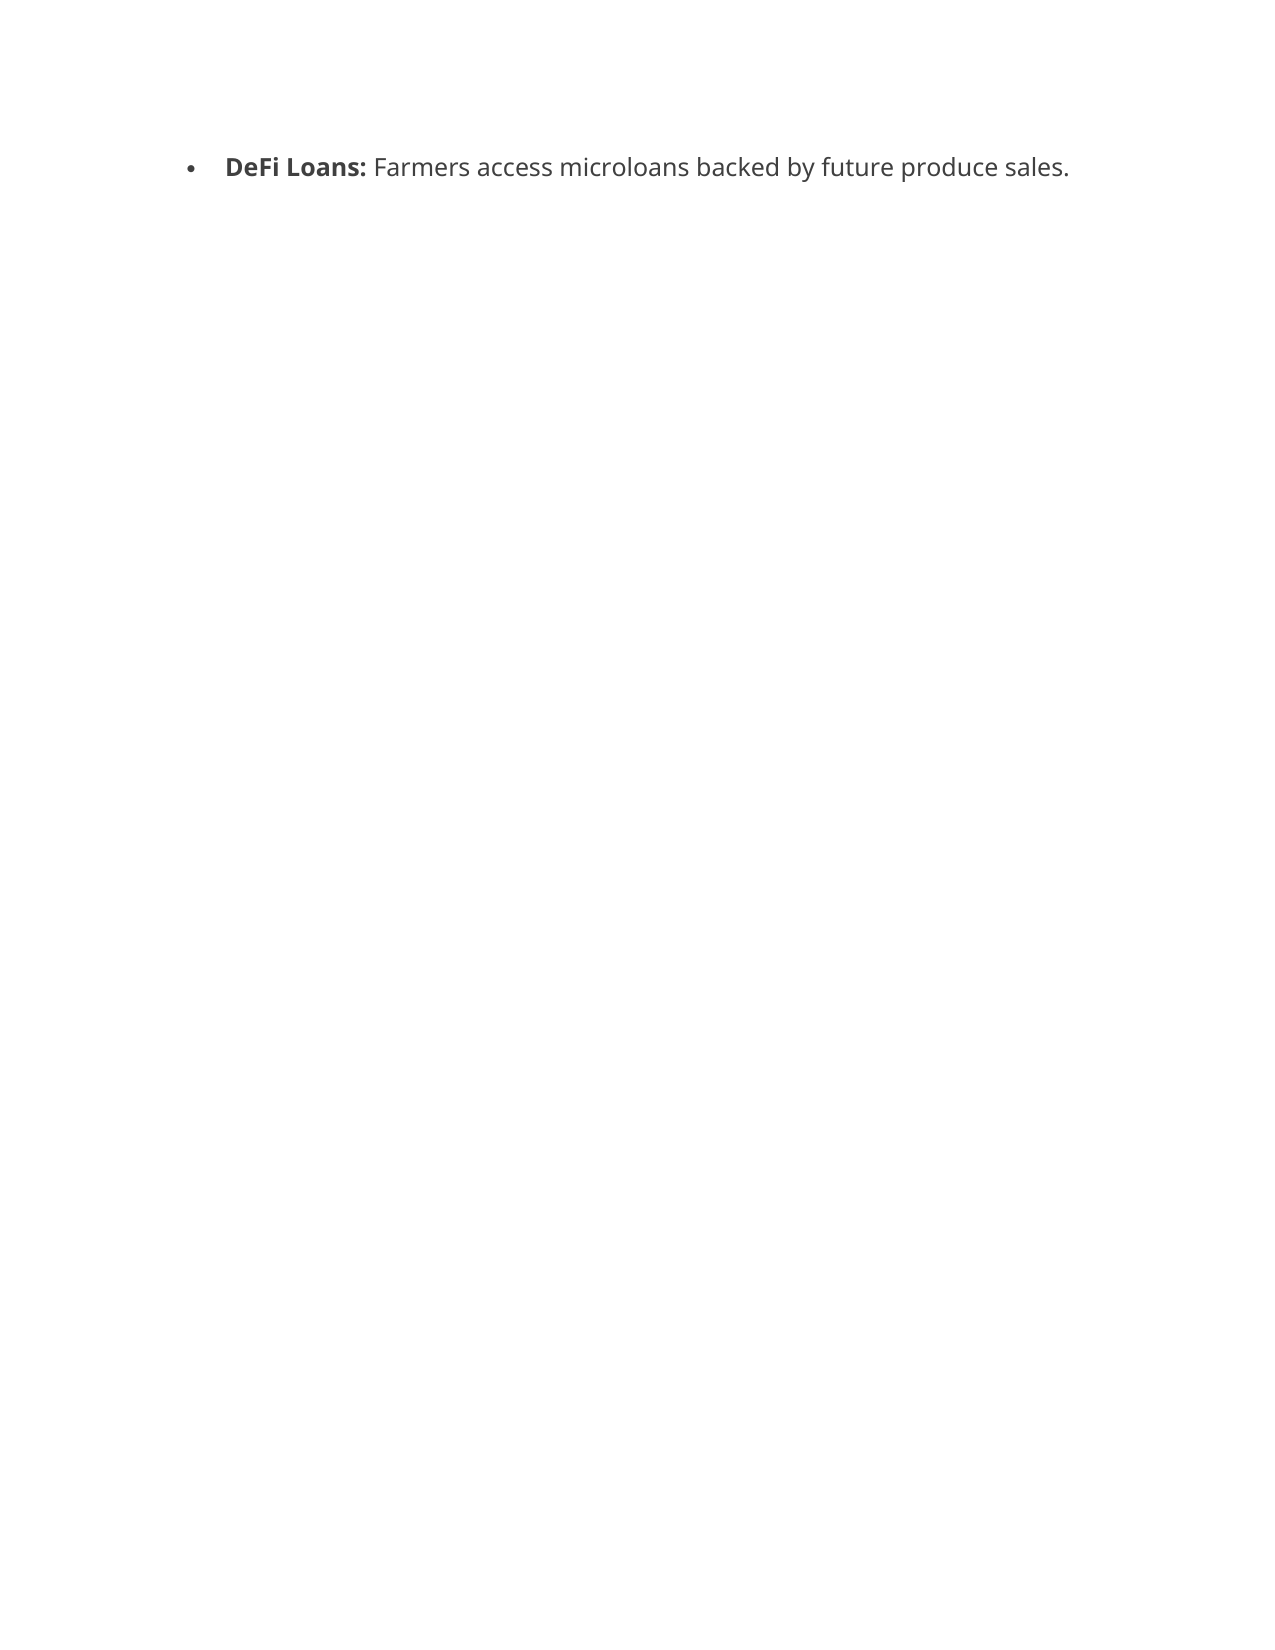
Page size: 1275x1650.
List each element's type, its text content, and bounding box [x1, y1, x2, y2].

list DeFi Loans: Farmers access microloans backed by future produce sales. [187, 150, 1125, 184]
